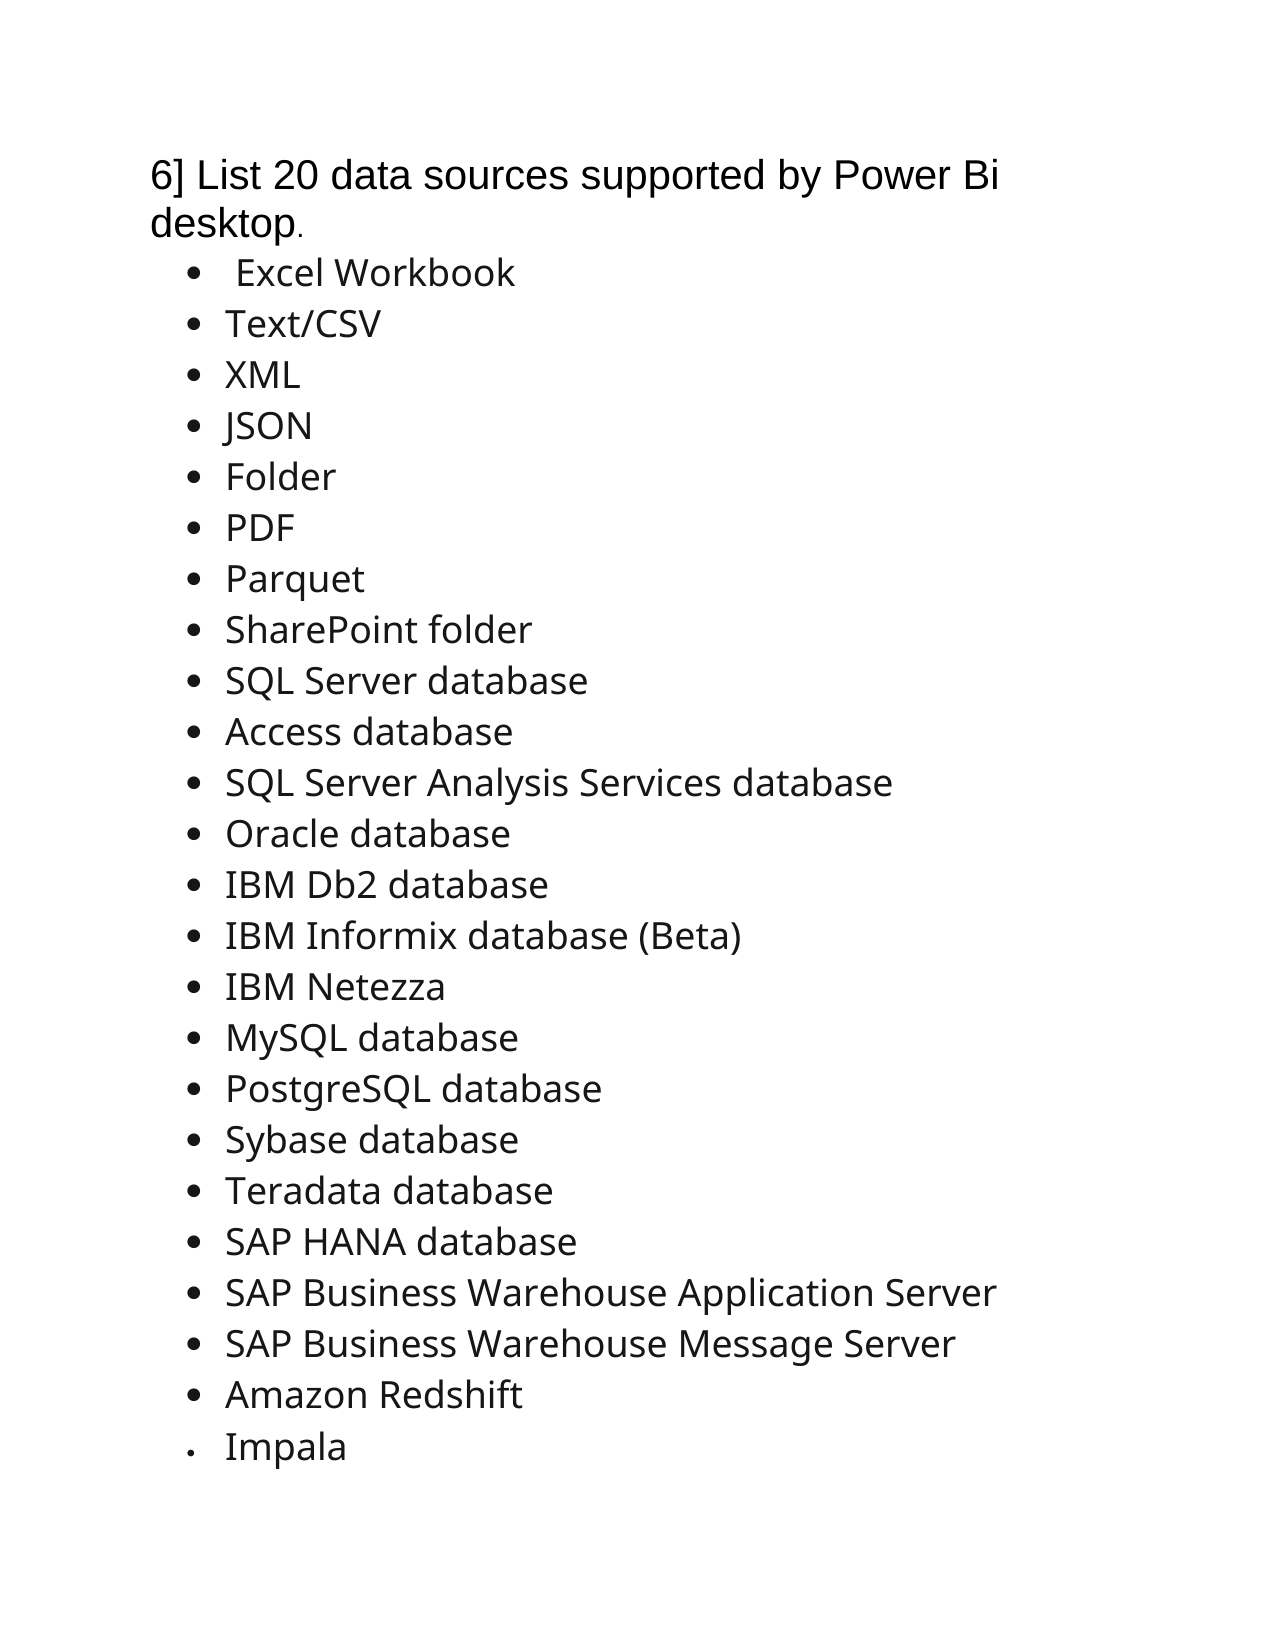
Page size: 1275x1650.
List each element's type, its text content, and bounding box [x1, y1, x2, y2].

list SQL Server Analysis Services database [187, 756, 1125, 807]
list SAP Business Warehouse Message Server [187, 1318, 1125, 1369]
list MySQL database [187, 1011, 1125, 1062]
list Teradata database [187, 1164, 1125, 1216]
list Access database [187, 705, 1125, 756]
list SAP HANA database [187, 1216, 1125, 1267]
list Sybase database [187, 1113, 1125, 1164]
list Folder [187, 450, 1125, 501]
list Parquet [187, 552, 1125, 603]
list Impala [187, 1420, 1125, 1471]
list PostgreSQL database [187, 1062, 1125, 1113]
list Excel Workbook [187, 246, 1125, 297]
list SQL Server database [187, 654, 1125, 705]
list JSON [187, 399, 1125, 450]
list XML [187, 348, 1125, 399]
list PDF [187, 501, 1125, 552]
list Text/CSV [187, 297, 1125, 348]
list IBM Netezza [187, 960, 1125, 1011]
list Oracle database [187, 807, 1125, 858]
text 6] List 20 data sources supported by Power Bi desktop. [150, 150, 1125, 246]
list IBM Informix database (Beta) [187, 909, 1125, 960]
list Amazon Redshift [187, 1369, 1125, 1420]
list SAP Business Warehouse Application Server [187, 1267, 1125, 1318]
list IBM Db2 database [187, 858, 1125, 909]
list SharePoint folder [187, 603, 1125, 654]
